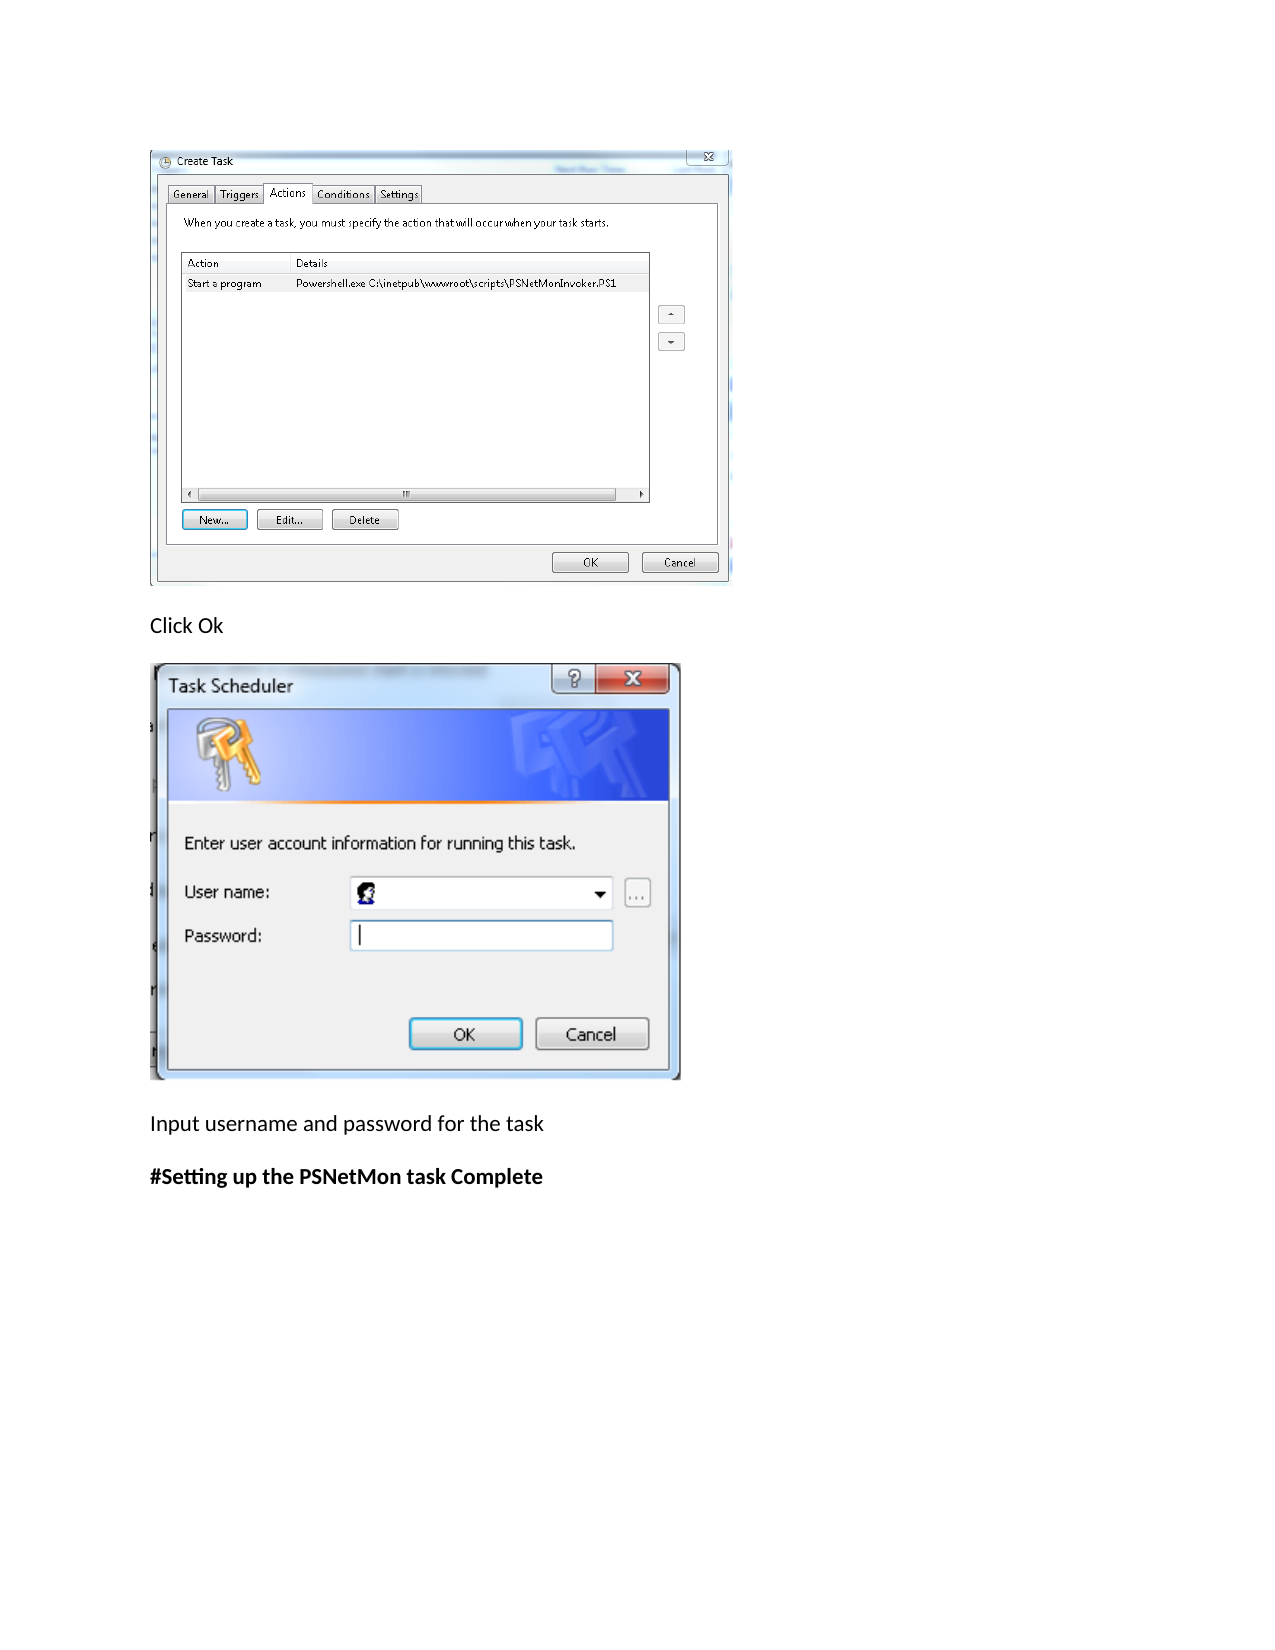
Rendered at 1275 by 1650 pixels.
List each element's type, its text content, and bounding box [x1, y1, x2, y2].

picture [150, 663, 681, 1085]
text Input username and password for the task [150, 1109, 1125, 1137]
text Click Ok [150, 611, 1125, 639]
picture [150, 150, 733, 586]
text #Setting up the PSNetMon task Complete [150, 1162, 1125, 1190]
